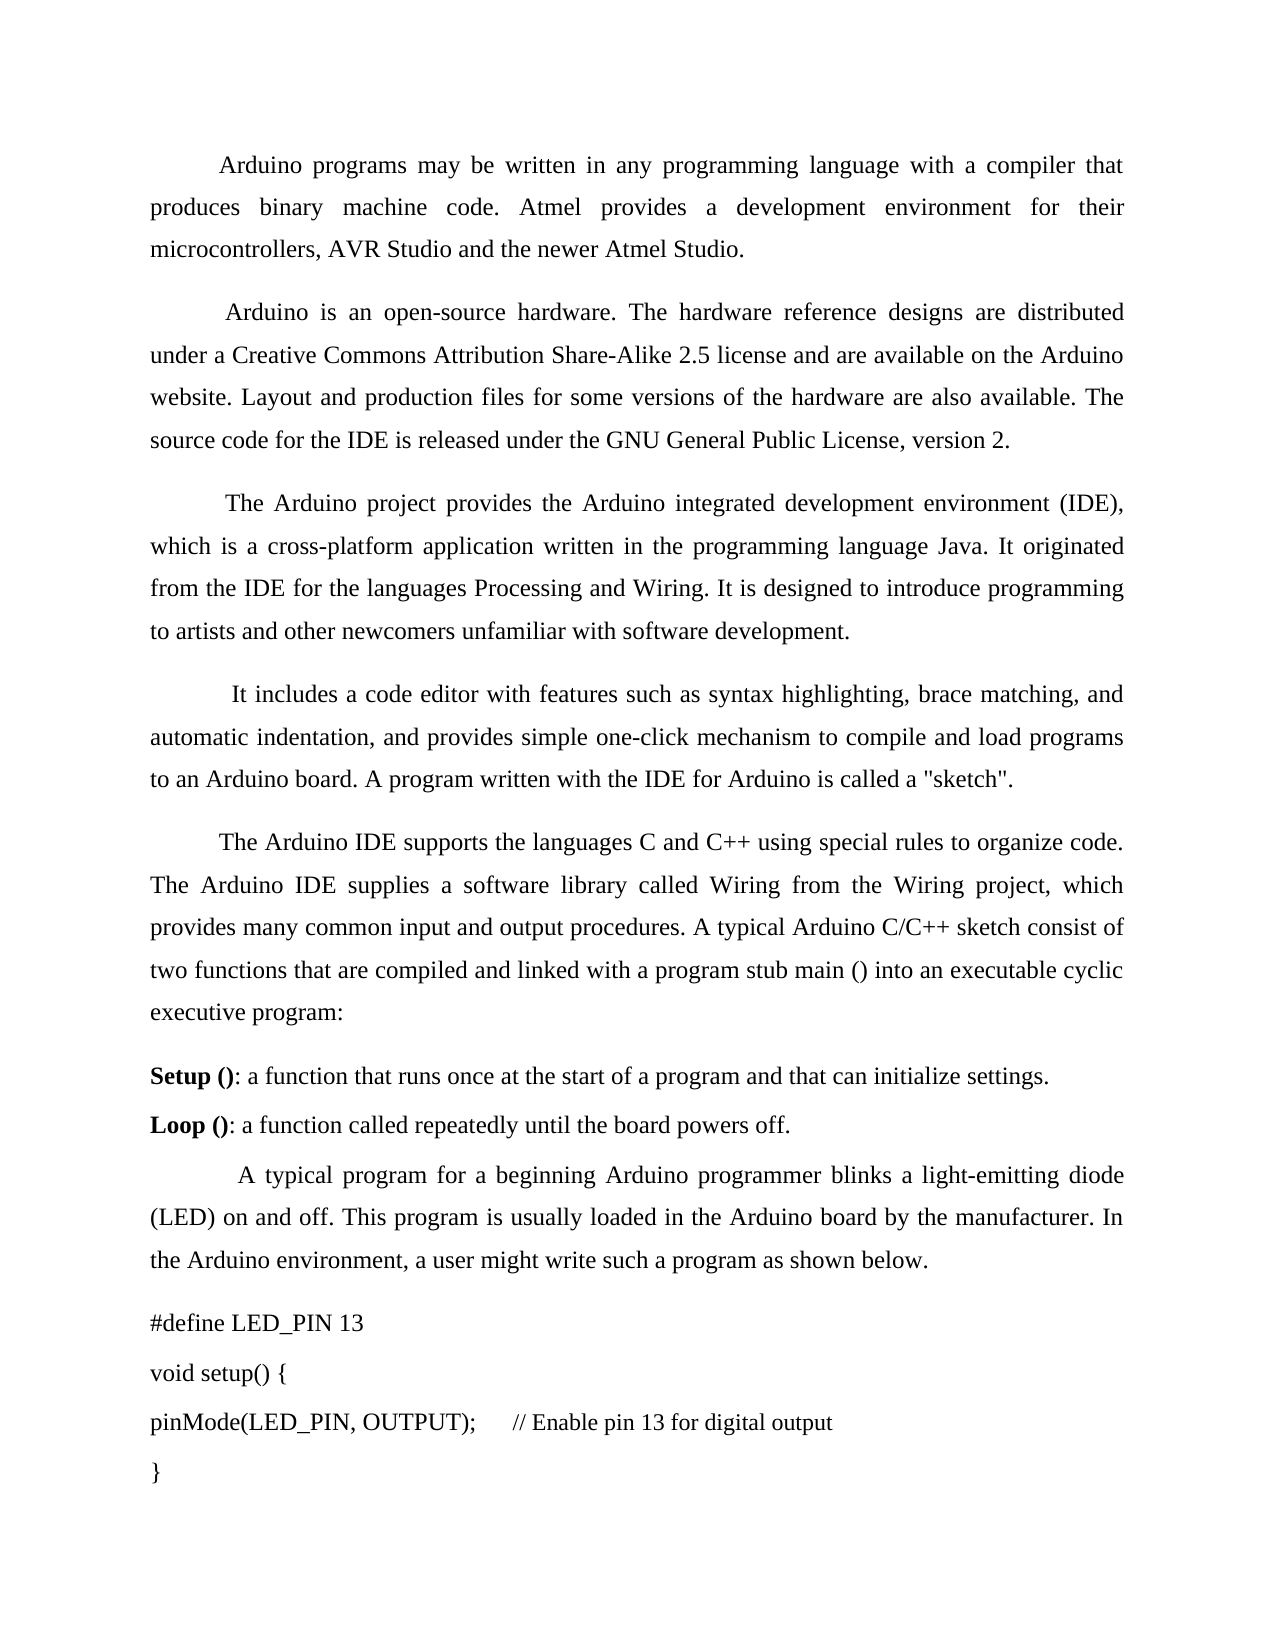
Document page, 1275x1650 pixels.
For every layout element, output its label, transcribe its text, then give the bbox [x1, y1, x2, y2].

text pinMode(LED_PIN, OUTPUT); // Enable pin 13 for digital output [150, 1407, 1125, 1436]
text Arduino is an open-source hardware. The hardware reference designs are distributed under a Creative Commons Attribution Share-Alike 2.5 license and are available on the Arduino website. Layout and production files for some versions of the hardware are also available. The source code for the IDE is released under the GNU General Public License, version 2. [150, 297, 1125, 454]
text The Arduino project provides the Arduino integrated development environment (IDE), which is a cross-platform application written in the programming language Java. It originated from the IDE for the languages Processing and Wiring. It is designed to introduce programming to artists and other newcomers unfamiliar with software development. [150, 488, 1125, 644]
text Loop (): a function called repeatedly until the board powers off. [150, 1110, 1125, 1139]
text void setup() { [150, 1358, 1125, 1387]
text A typical program for a beginning Arduino programmer blinks a light-emitting diode (LED) on and off. This program is usually loaded in the Arduino board by the manufacturer. In the Arduino environment, a user might write such a program as shown below. [150, 1160, 1125, 1274]
text } [150, 1457, 1125, 1485]
text It includes a code editor with features such as syntax highlighting, brace matching, and automatic indentation, and provides simple one-click mechanism to compile and load programs to an Arduino board. A program written with the IDE for Arduino is called a "sketch". [150, 679, 1125, 793]
text The Arduino IDE supports the languages C and C++ using special rules to organize code. The Arduino IDE supplies a software library called Wiring from the Wiring project, which provides many common input and output procedures. A typical Arduino C/C++ sketch consist of two functions that are compiled and linked with a program stub main () into an executable cyclic executive program: [150, 827, 1125, 1026]
text Setup (): a function that runs once at the start of a program and that can initialize settings. [150, 1061, 1125, 1089]
text #define LED_PIN 13 [150, 1308, 1125, 1337]
text Arduino programs may be written in any programming language with a compiler that produces binary machine code. Atmel provides a development environment for their microcontrollers, AVR Studio and the newer Atmel Studio. [150, 150, 1125, 263]
